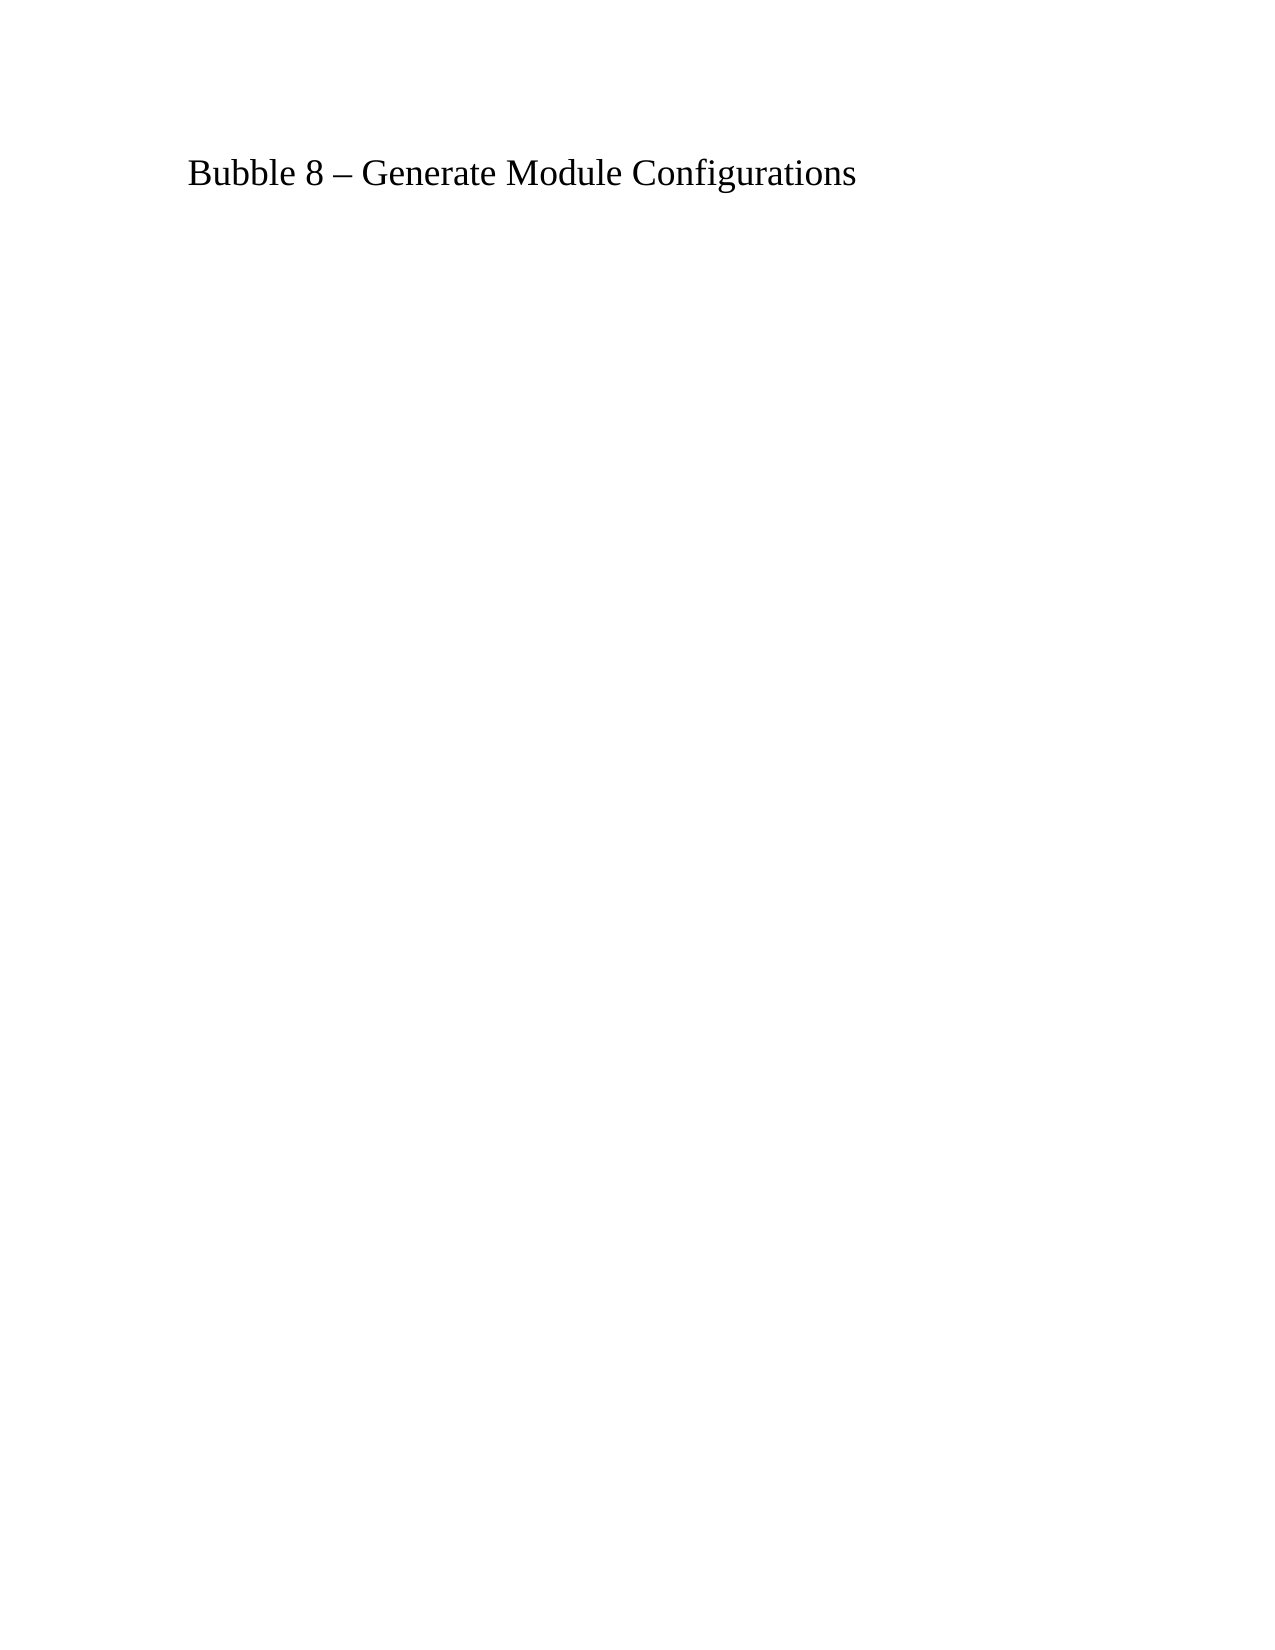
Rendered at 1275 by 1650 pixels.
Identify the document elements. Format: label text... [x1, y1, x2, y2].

text Bubble 8 – Generate Module Configurations [187, 150, 1087, 193]
